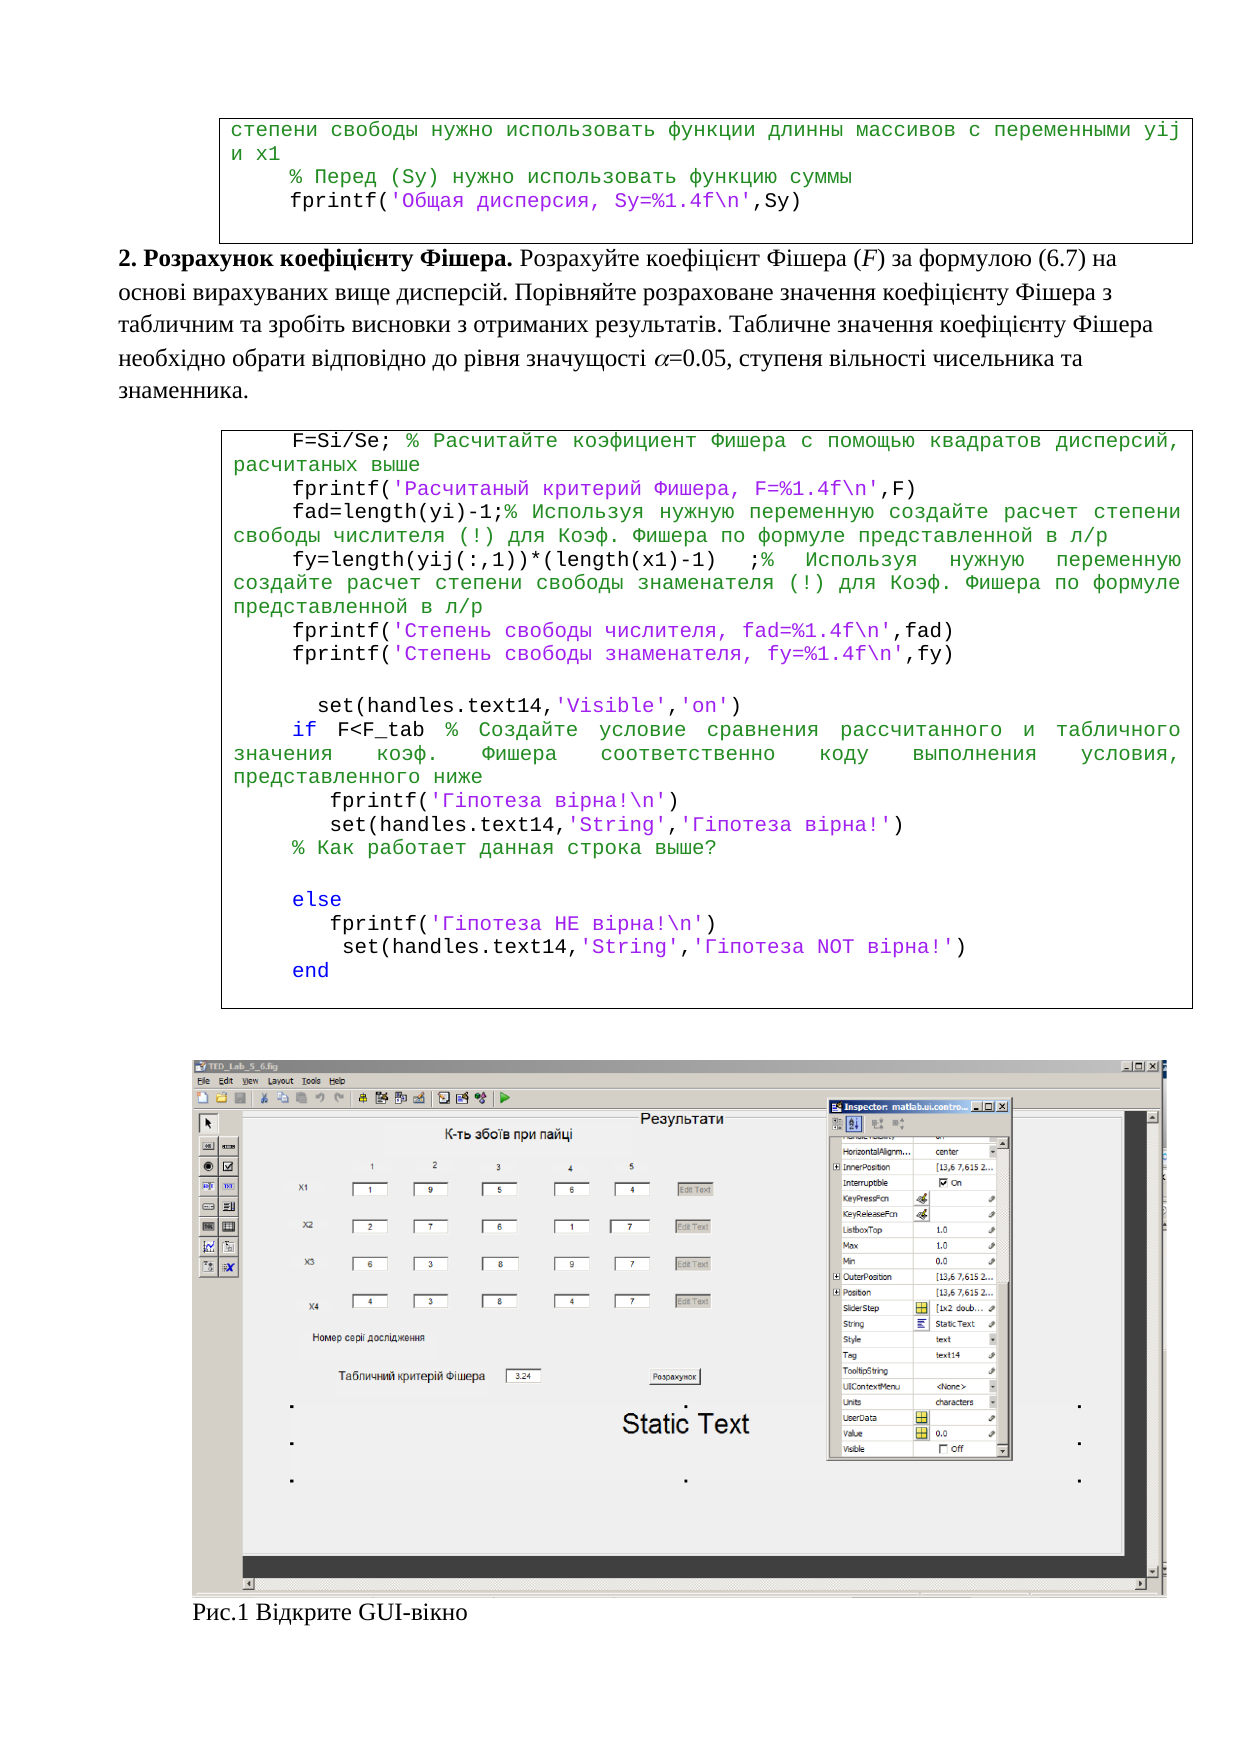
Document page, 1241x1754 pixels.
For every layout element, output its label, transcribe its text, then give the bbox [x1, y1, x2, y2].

text Рис.1 Відкрите GUI-вікно [118, 1597, 1181, 1626]
table_header F=Si/Se; % Расчитайте коэфициент Фишера с помощью квадратов дисперсий, расчитаных выше fprintf('Расчитаный критерий Фишера, F=%1.4f\n',F) fad=length(yi)-1;% Используя нужную переменную создайте расчет степени свободы числителя (!) для Коэф. Фишера по формуле представленной в л/р fy=length(yij(:,1))*(length(x1)-1) ;% Используя нужную переменную создайте расчет степени свободы знаменателя (!) для Коэф. Фишера по формуле представленной в л/р fprintf('Степень свободы числителя, fad=%1.4f\n',fad) fprintf('Степень свободы знаменателя, fy=%1.4f\n',fy) set(handles.text14,'Visible','on') if F<F_tab % Создайте условие сравнения рассчитанного и табличного значения коэф. Фишера соответственно коду выполнения условия, представленного ниже fprintf('Гіпотеза вірна!\n') set(handles.text14,'String','Гіпотеза вірна!') % Как работает данная строка выше? else fprintf('Гіпотеза НЕ вірна!\n') set(handles.text14,'String','Гіпотеза NOT вірна!') end [222, 431, 1192, 1008]
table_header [220, 119, 1192, 242]
text 2. Розрахунок коефіцієнту Фішера. Розрахуйте коефіцієнт Фішера (F) за формулою (6.7) на основі вирахуваних вище дисперсій. Порівняйте розраховане значення коефіцієнту Фішера з табличним та зробіть висновки з отриманих результатів. Табличне значення коефіцієнту Фішера необхідно обрати відповідно до рівня значущості =0.05, ступеня вільності чисельника та знаменника. [118, 243, 1181, 404]
picture [192, 1060, 1167, 1598]
